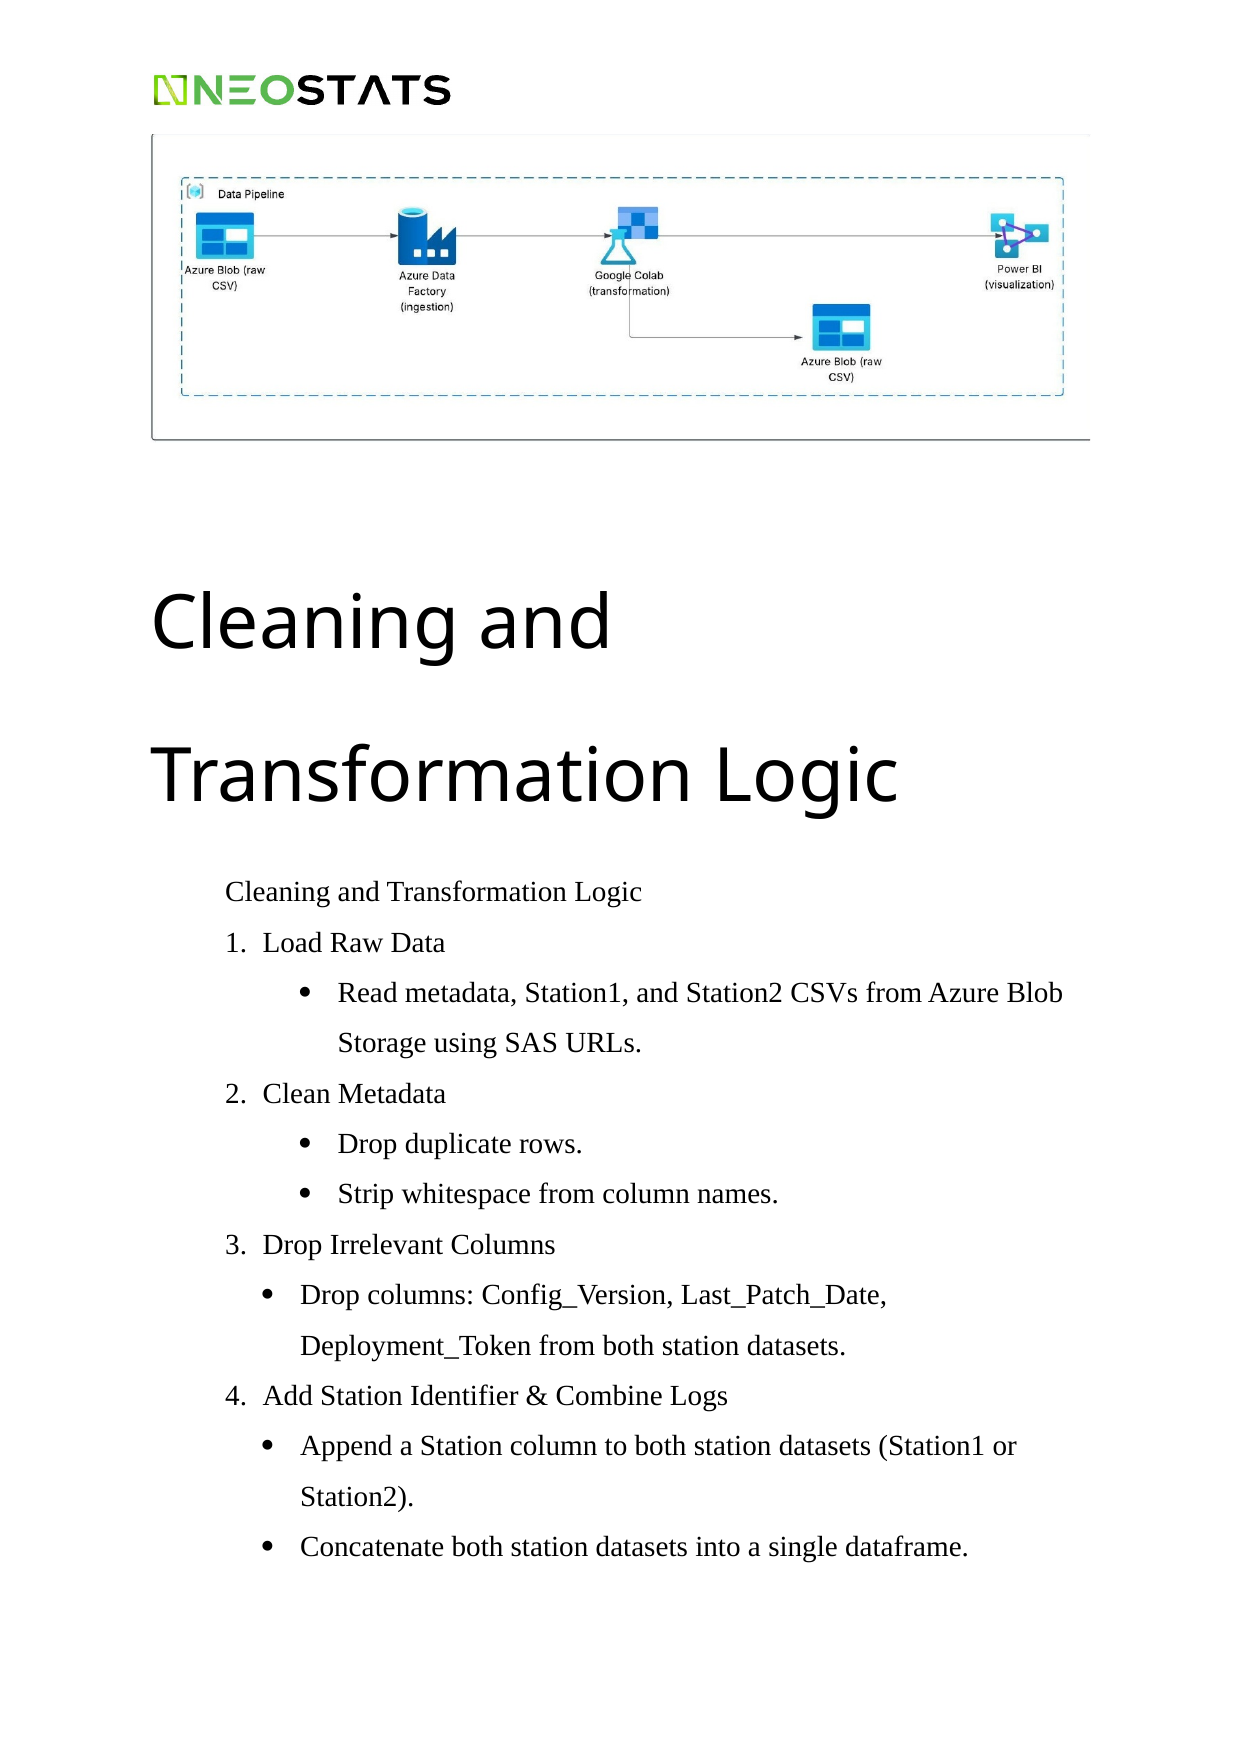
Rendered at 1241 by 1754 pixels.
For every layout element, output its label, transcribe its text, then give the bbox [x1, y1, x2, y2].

list Drop columns: Config_Version, Last_Patch_Date, Deployment_Token from both station datasets. [262, 1277, 1090, 1361]
list Append a Station column to both station datasets (Station1 or Station2). [262, 1428, 1090, 1512]
list Read metadata, Station1, and Station2 CSVs from Azure Blob Storage using SAS URLs. [300, 975, 1090, 1059]
list Add Station Identifier & Combine Logs [225, 1378, 1090, 1412]
picture [150, 73, 453, 106]
list Load Raw Data [225, 925, 1090, 958]
list Drop Irrelevant Columns [225, 1227, 1090, 1261]
text Cleaning and Transformation Logic [225, 874, 1090, 908]
list Clean Metadata [225, 1076, 1090, 1109]
list Concatenate both station datasets into a single dataframe. [262, 1529, 1090, 1563]
list Strip whitespace from column names. [300, 1177, 1090, 1210]
subtitle Cleaning and Transformation Logic [150, 568, 1090, 823]
list Drop duplicate rows. [300, 1126, 1090, 1160]
picture [150, 134, 1091, 443]
